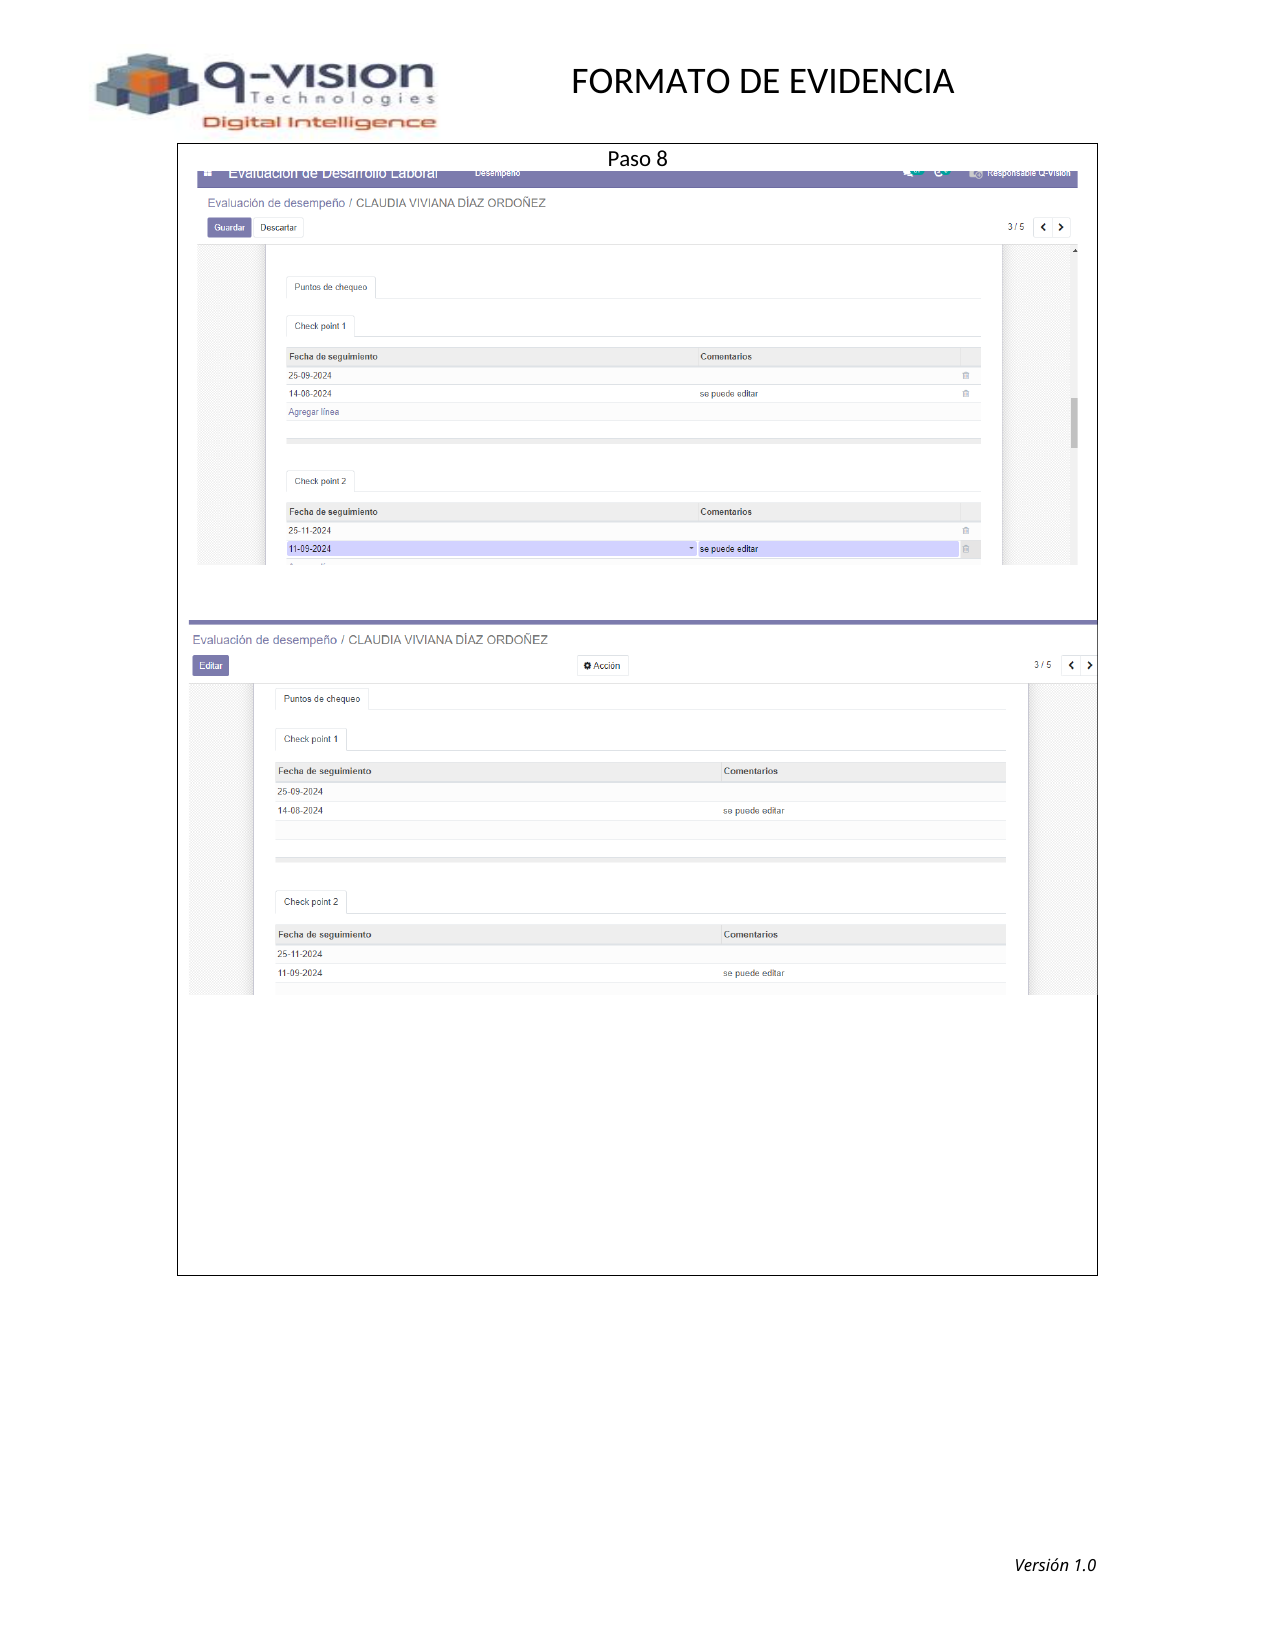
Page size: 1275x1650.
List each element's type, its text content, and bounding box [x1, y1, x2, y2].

picture [88, 44, 442, 143]
picture [188, 620, 1098, 995]
picture [197, 171, 1078, 565]
